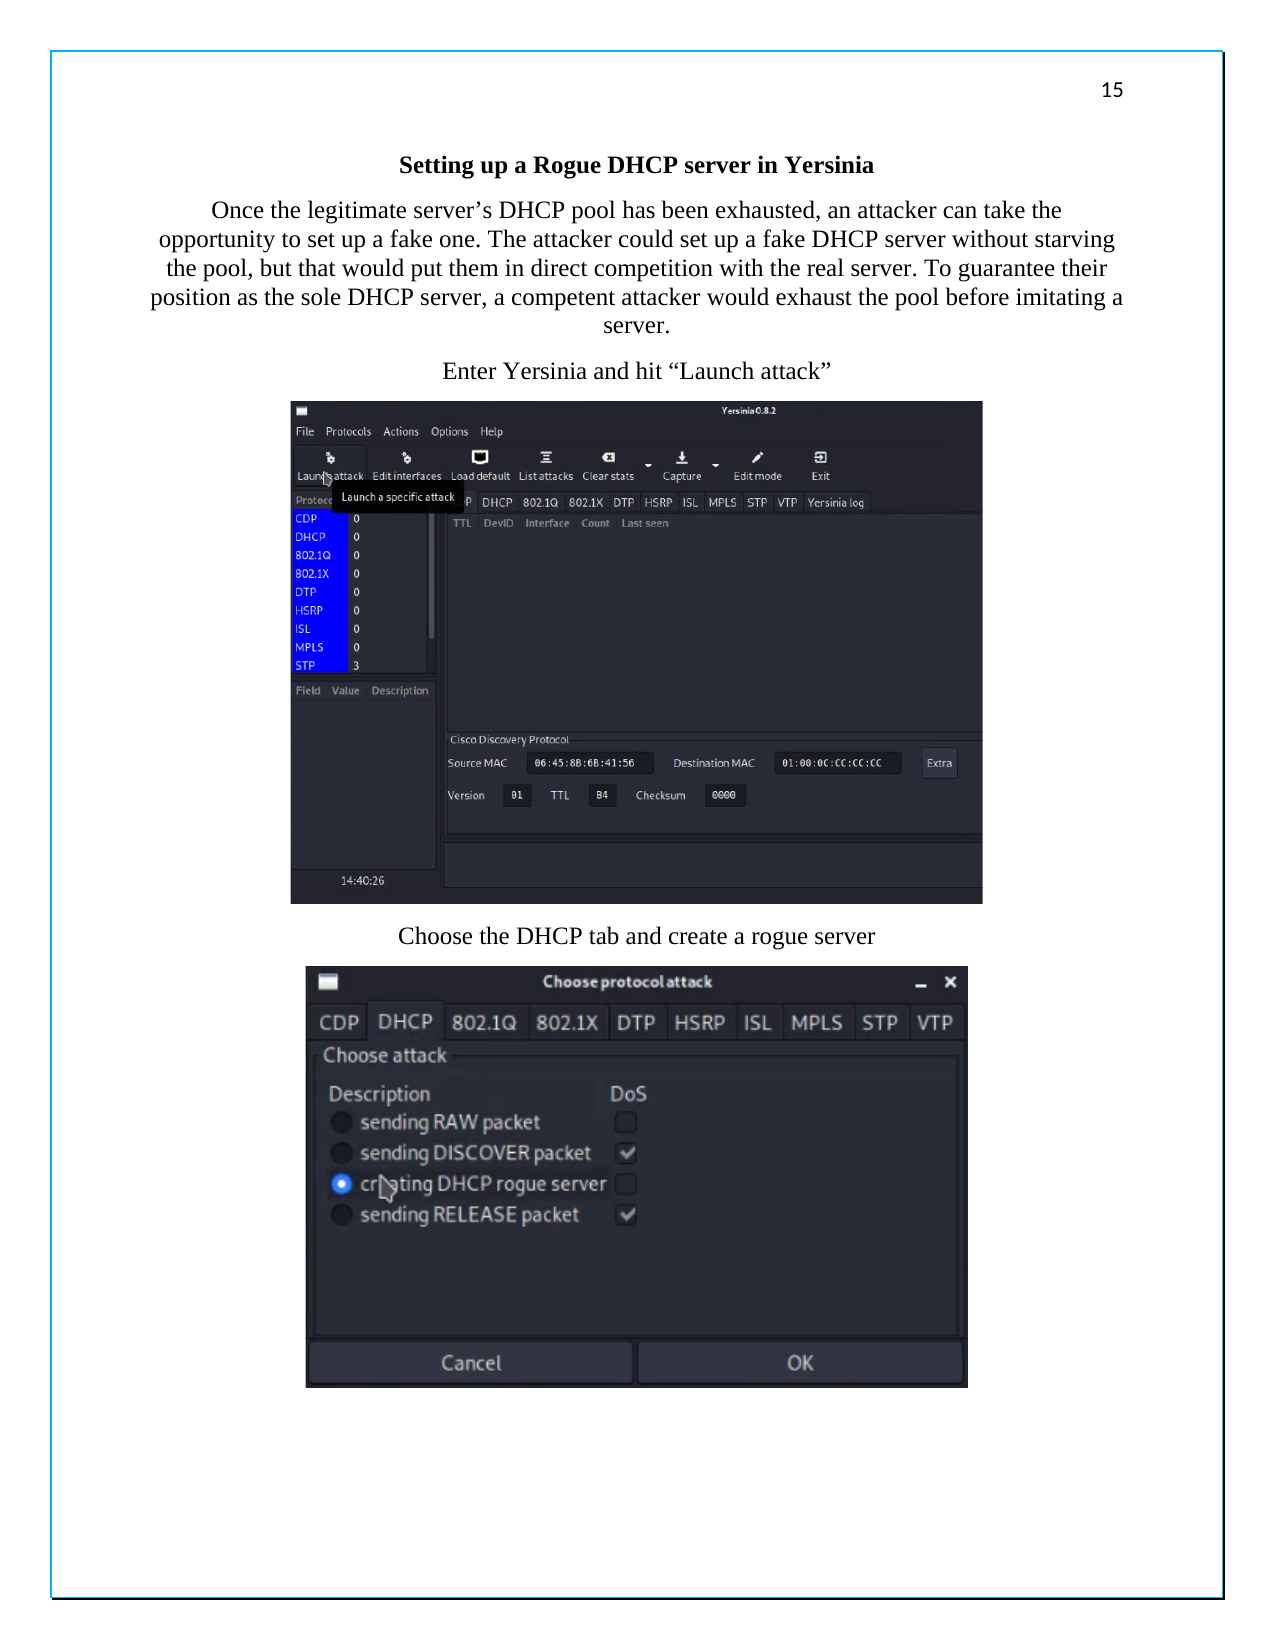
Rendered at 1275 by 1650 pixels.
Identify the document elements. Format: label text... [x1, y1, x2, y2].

text Setting up a Rogue DHCP server in Yersinia [150, 150, 1123, 179]
text Enter Yersinia and hit “Launch attack” [150, 356, 1123, 384]
text Choose the DHCP tab and create a rogue server [150, 921, 1123, 949]
text Once the legitimate server’s DHCP pool has been exhausted, an attacker can take the opportunity to set up a fake one. The attacker could set up a fake DHCP server without starving the pool, but that would put them in direct competition with the real server. To guarantee their position as the sole DHCP server, a competent attacker would exhaust the pool before imitating a server. [150, 195, 1123, 339]
picture [290, 401, 983, 904]
picture [305, 966, 968, 1388]
